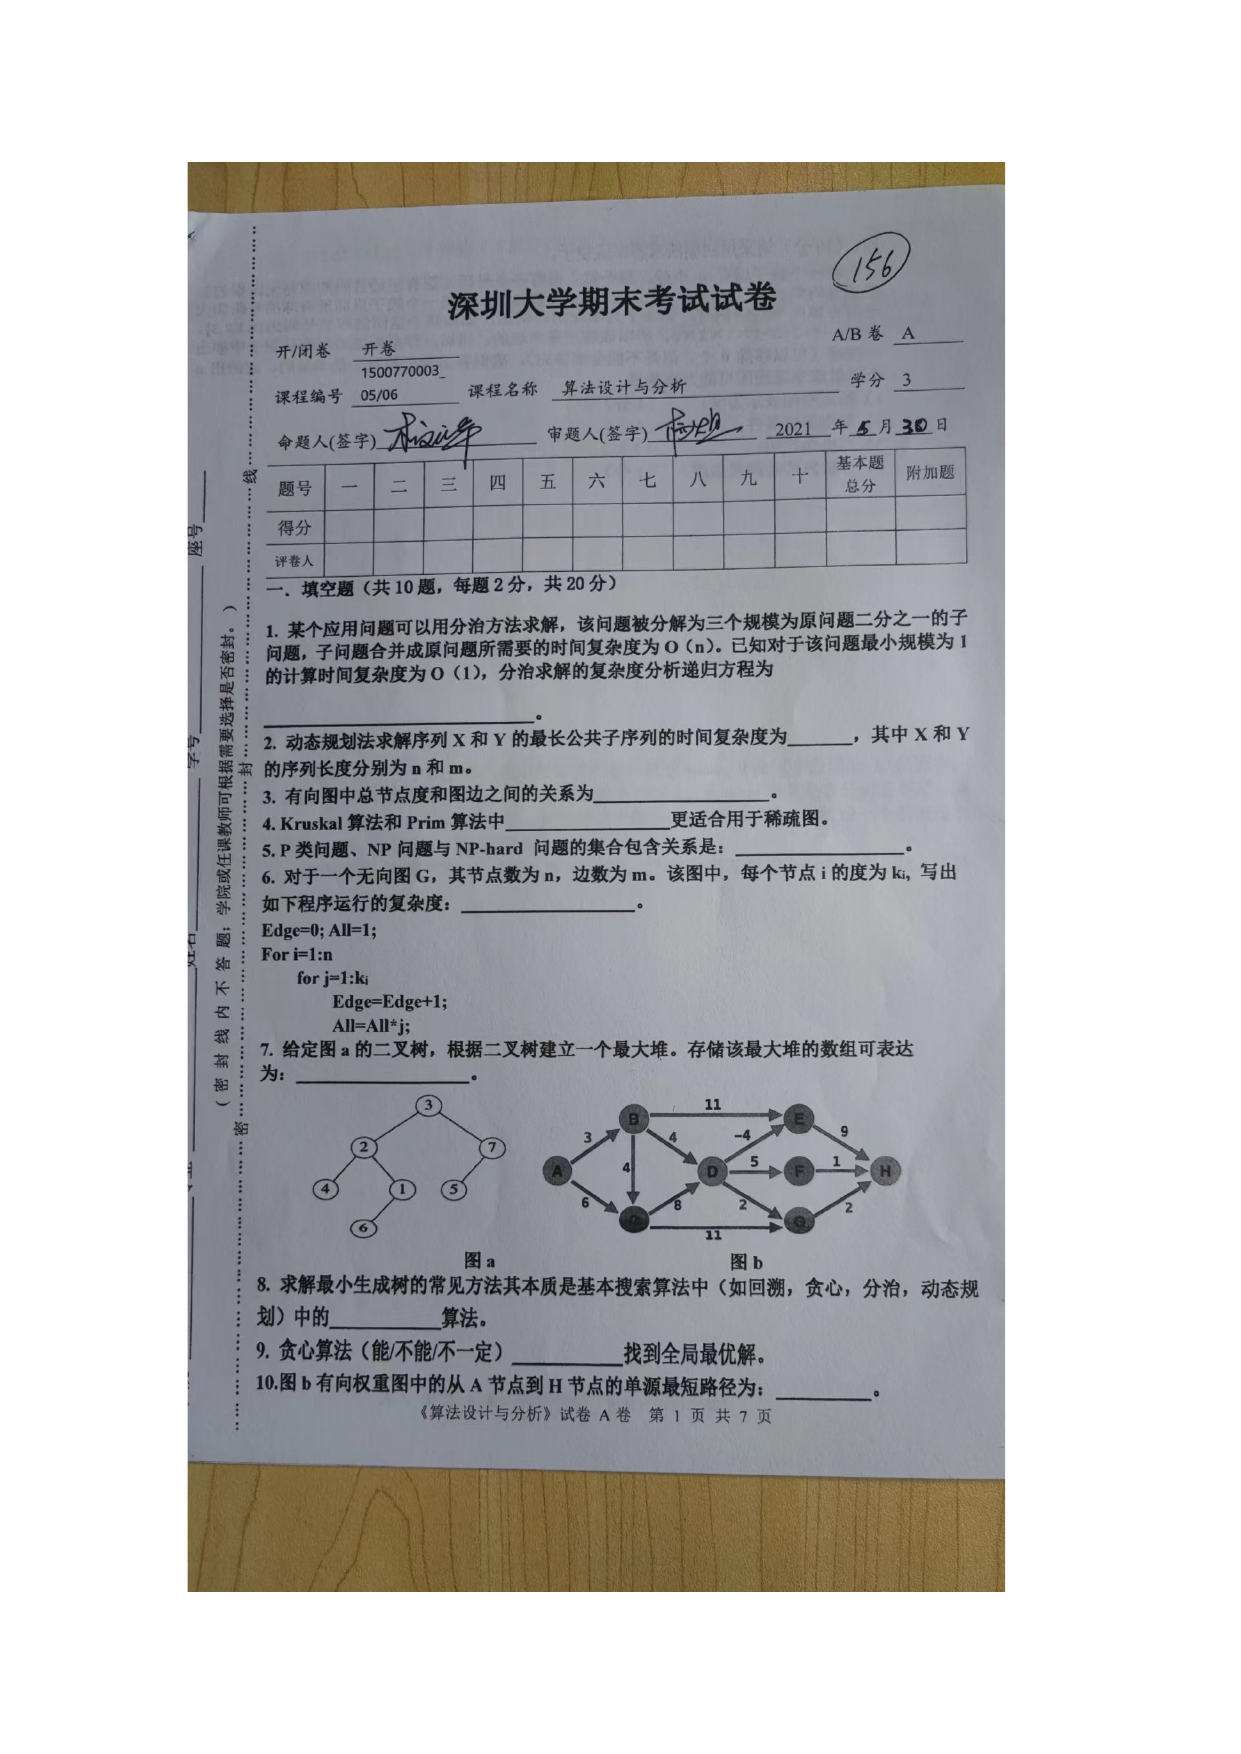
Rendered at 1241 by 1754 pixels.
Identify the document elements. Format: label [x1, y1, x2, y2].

picture [187, 162, 1005, 1592]
